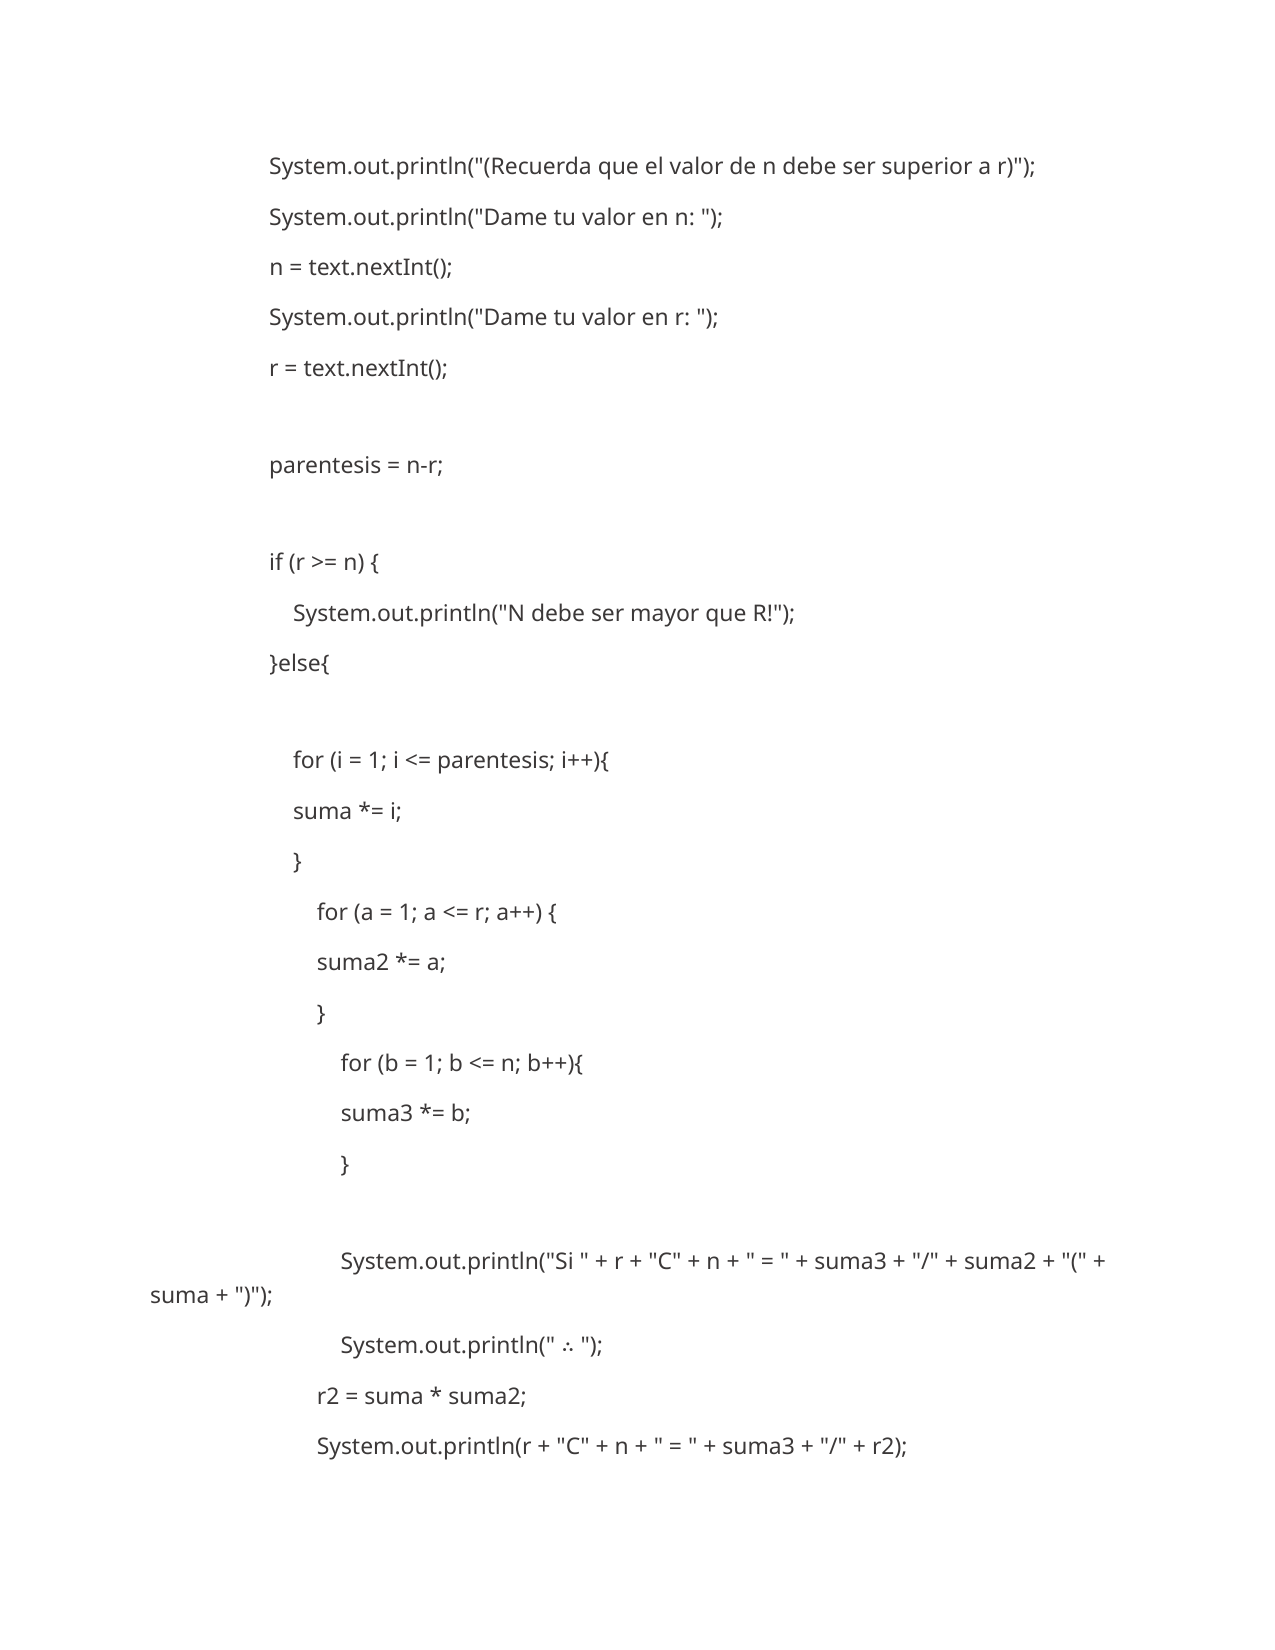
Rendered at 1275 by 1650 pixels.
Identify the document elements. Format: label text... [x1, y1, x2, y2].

text n = text.nextInt(); [150, 251, 1125, 282]
text } [150, 1148, 1125, 1179]
text System.out.println("(Recuerda que el valor de n debe ser superior a r)"); [150, 150, 1125, 181]
text System.out.println("Dame tu valor en n: "); [150, 200, 1125, 232]
text System.out.println(r + "C" + n + " = " + suma3 + "/" + r2); [150, 1430, 1125, 1461]
text } [150, 996, 1125, 1028]
text suma3 *= b; [150, 1097, 1125, 1128]
text suma2 *= a; [150, 946, 1125, 977]
text System.out.println("Si " + r + "C" + n + " = " + suma3 + "/" + suma2 + "(" + suma + ")"); [150, 1245, 1125, 1310]
text parentesis = n-r; [150, 449, 1125, 480]
text for (a = 1; a <= r; a++) { [150, 896, 1125, 927]
text System.out.println("N debe ser mayor que R!"); [150, 597, 1125, 628]
text }else{ [150, 647, 1125, 678]
text if (r >= n) { [150, 546, 1125, 577]
text for (b = 1; b <= n; b++){ [150, 1047, 1125, 1078]
text suma *= i; [150, 795, 1125, 826]
text r2 = suma * suma2; [150, 1379, 1125, 1411]
text } [150, 845, 1125, 876]
text for (i = 1; i <= parentesis; i++){ [150, 744, 1125, 776]
text System.out.println("Dame tu valor en r: "); [150, 301, 1125, 332]
text r = text.nextInt(); [150, 352, 1125, 383]
text System.out.println(" ∴ "); [150, 1329, 1125, 1360]
